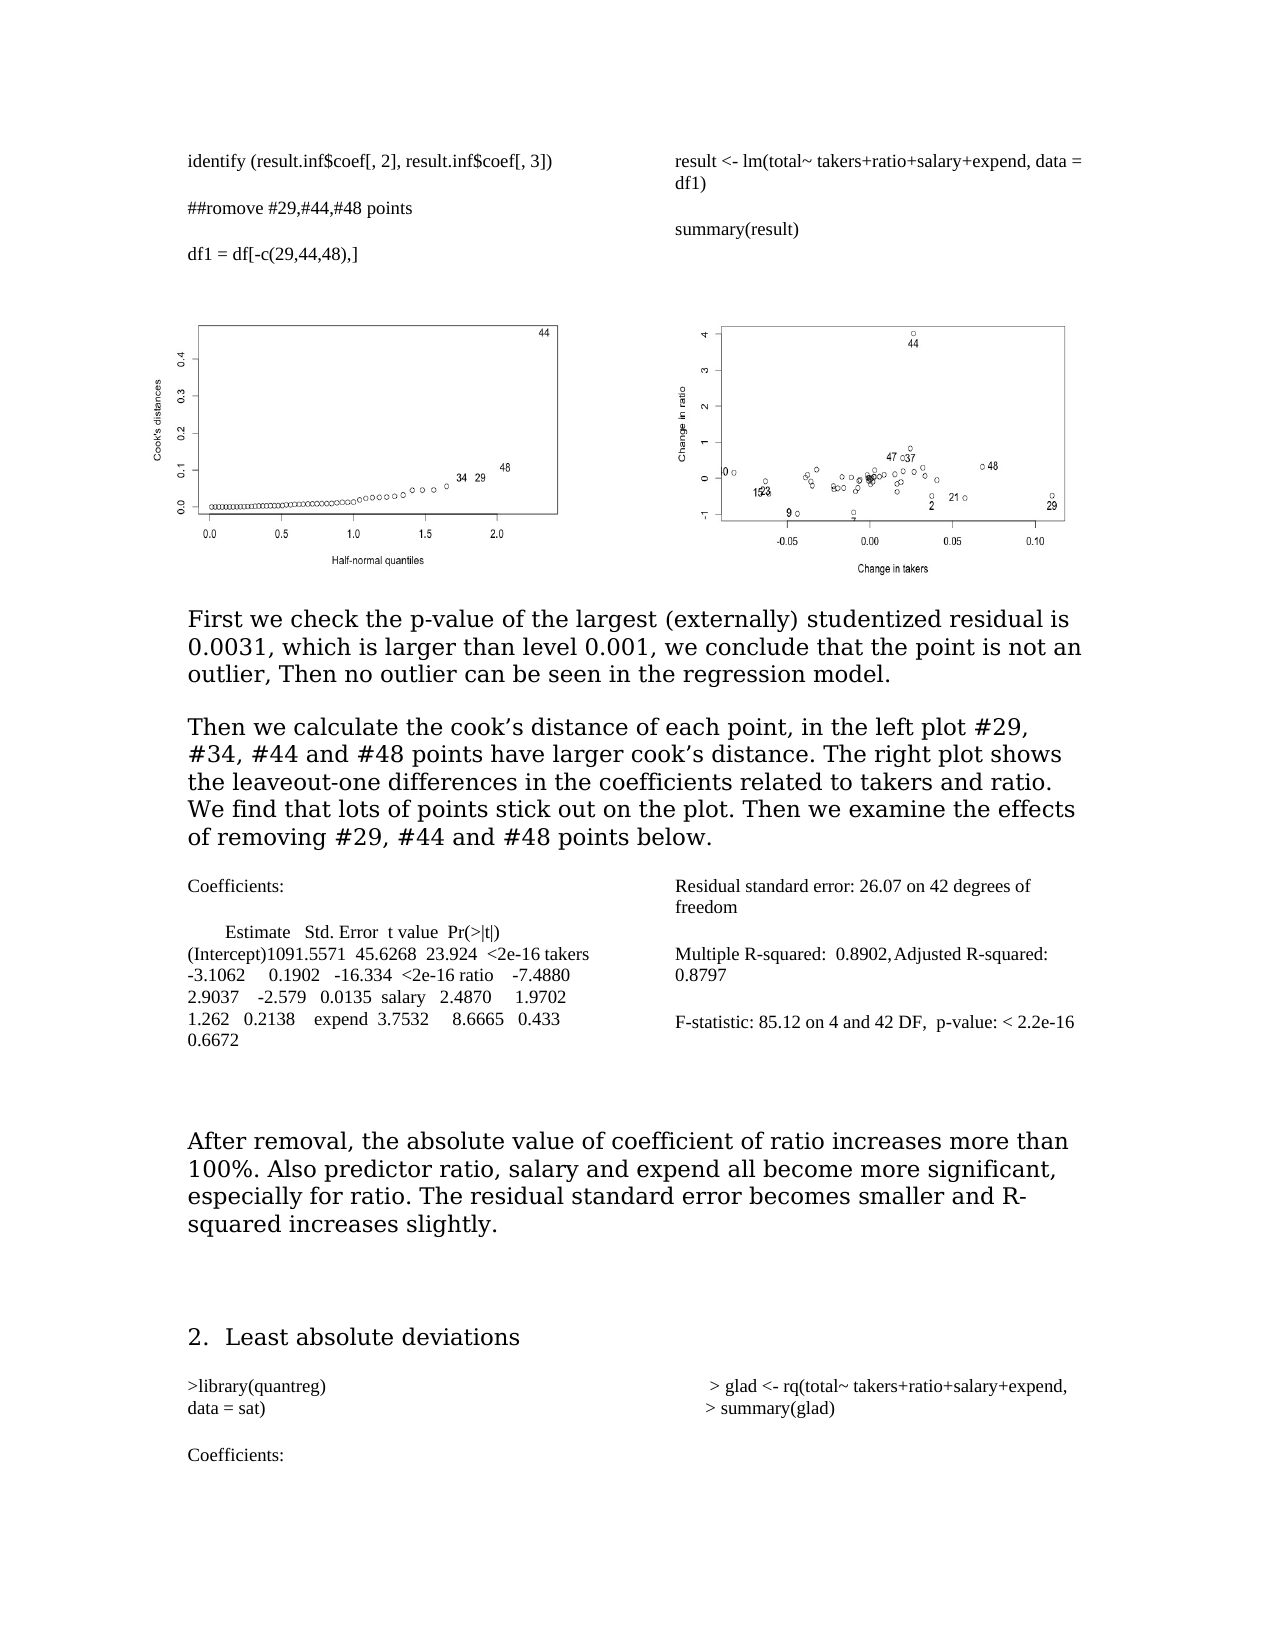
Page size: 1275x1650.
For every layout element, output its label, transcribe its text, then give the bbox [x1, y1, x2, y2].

picture [675, 308, 1088, 580]
text identify (result.inf$coef[, 2], result.inf$coef[, 3]) [187, 150, 600, 172]
text ##romove #29,#44,#48 points [187, 197, 600, 218]
text Estimate Std. Error t value Pr(>|t|) (Intercept)1091.5571 45.6268 23.924 <2e-16 takers -3.1062 0.1902 -16.334 <2e-16 ratio -7.4880 2.9037 -2.579 0.0135 salary 2.4870 1.9702 1.262 0.2138 expend 3.7532 8.6665 0.433 0.6672 [187, 921, 600, 1051]
list Least absolute deviations [187, 1323, 1087, 1350]
text Coefficients: [187, 1443, 1087, 1465]
text result <- lm(total~ takers+ratio+salary+expend, data = df1) [675, 150, 1087, 193]
text Coefficients: [187, 875, 600, 896]
text df1 = df[-c(29,44,48),] [187, 243, 600, 265]
text Multiple R-squared: 0.8902, Adjusted R-squared: 0.8797 [675, 943, 1087, 986]
text >library(quantreg) > glad <- rq(total~ takers+ratio+salary+expend, data = sat) > summary(glad) [187, 1375, 1087, 1418]
text F-statistic: 85.12 on 4 and 42 DF, p-value: < 2.2e-16 [675, 1011, 1087, 1032]
text Residual standard error: 26.07 on 42 degrees of freedom [675, 875, 1087, 918]
text First we check the p-value of the largest (externally) studentized residual is 0.0031, which is larger than level 0.001, we conclude that the point is not an outlier, Then no outlier can be seen in the regression model. [187, 605, 1087, 687]
text Then we calculate the cook’s distance of each point, in the left plot #29, #34, #44 and #48 points have larger cook’s distance. The right plot shows the leaveout-one differences in the coefficients related to takers and ratio. We find that lots of points stick out on the plot. Then we examine the effects of removing #29, #44 and #48 points below. [187, 712, 1087, 850]
text summary(result) [675, 218, 1087, 240]
picture [150, 308, 582, 580]
text After removal, the absolute value of coefficient of ratio increases more than 100%. Also predictor ratio, salary and expend all become more significant, especially for ratio. The residual standard error becomes smaller and R-squared increases slightly. [187, 1127, 1087, 1237]
